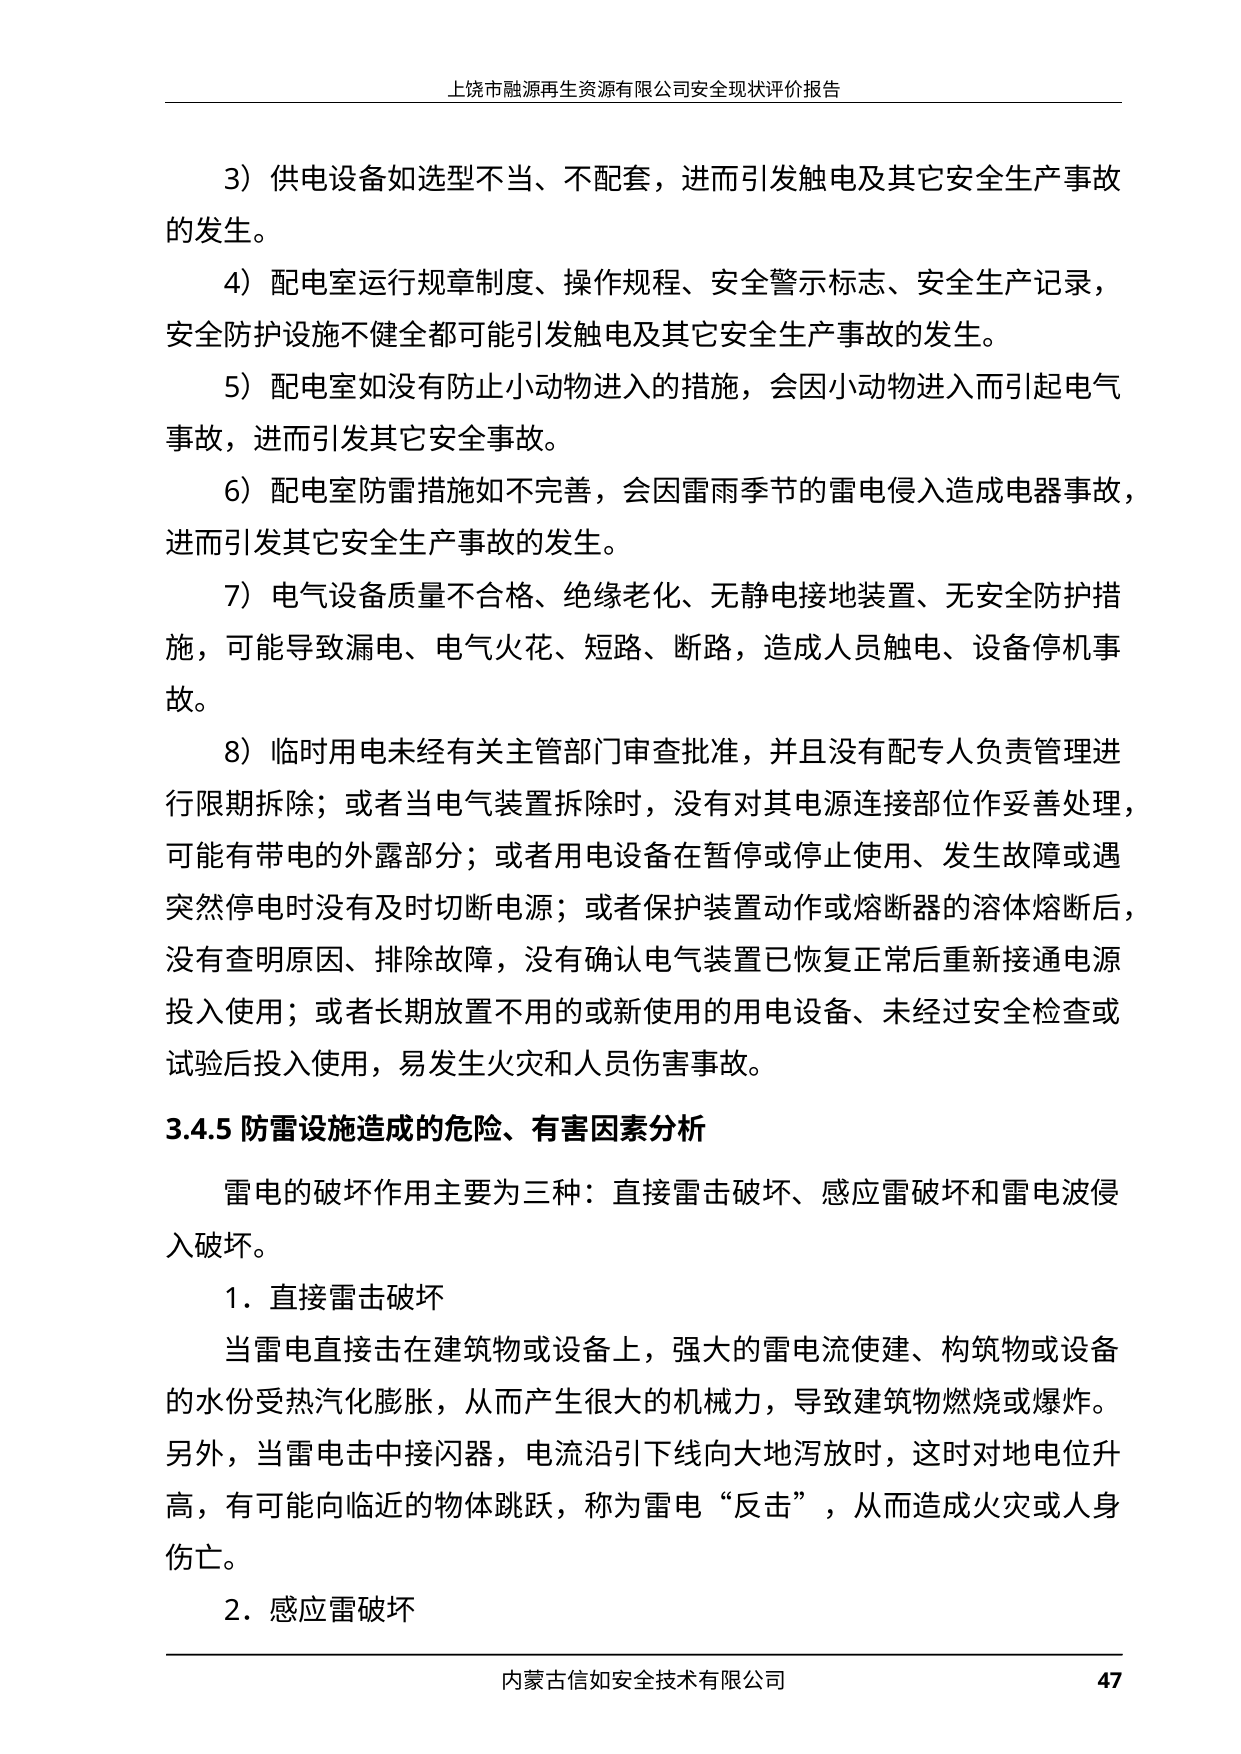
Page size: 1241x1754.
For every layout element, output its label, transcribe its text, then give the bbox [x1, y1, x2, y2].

text 8）临时用电未经有关主管部门审查批准，并且没有配专人负责管理进行限期拆除；或者当电气装置拆除时，没有对其电源连接部位作妥善处理，可能有带电的外露部分；或者用电设备在暂停或停止使用、发生故障或遇突然停电时没有及时切断电源；或者保护装置动作或熔断器的溶体熔断后，没有查明原因、排除故障，没有确认电气装置已恢复正常后重新接通电源投入使用；或者长期放置不用的或新使用的用电设备、未经过安全检查或试验后投入使用，易发生火灾和人员伤害事故。 [165, 721, 1122, 1085]
text 5）配电室如没有防止小动物进入的措施，会因小动物进入而引起电气事故，进而引发其它安全事故。 [165, 356, 1122, 460]
text 3）供电设备如选型不当、不配套，进而引发触电及其它安全生产事故的发生。 [165, 148, 1122, 252]
text 3.4.5 防雷设施造成的危险、有害因素分析 [165, 1098, 1122, 1150]
text 6）配电室防雷措施如不完善，会因雷雨季节的雷电侵入造成电器事故，进而引发其它安全生产事故的发生。 [165, 460, 1122, 564]
text 7）电气设备质量不合格、绝缘老化、无静电接地装置、无安全防护措施，可能导致漏电、电气火花、短路、断路，造成人员触电、设备停机事故。 [165, 564, 1122, 721]
text 雷电的破坏作用主要为三种：直接雷击破坏、感应雷破坏和雷电波侵入破坏。 [165, 1162, 1122, 1266]
text 1．直接雷击破坏 [165, 1266, 1122, 1318]
text 当雷电直接击在建筑物或设备上，强大的雷电流使建、构筑物或设备的水份受热汽化膨胀，从而产生很大的机械力，导致建筑物燃烧或爆炸。另外，当雷电击中接闪器，电流沿引下线向大地泻放时，这时对地电位升高，有可能向临近的物体跳跃，称为雷电“反击”，从而造成火灾或人身伤亡。 [165, 1318, 1122, 1579]
text 2．感应雷破坏 [165, 1579, 1122, 1631]
text 4）配电室运行规章制度、操作规程、安全警示标志、安全生产记录，安全防护设施不健全都可能引发触电及其它安全生产事故的发生。 [165, 252, 1122, 356]
